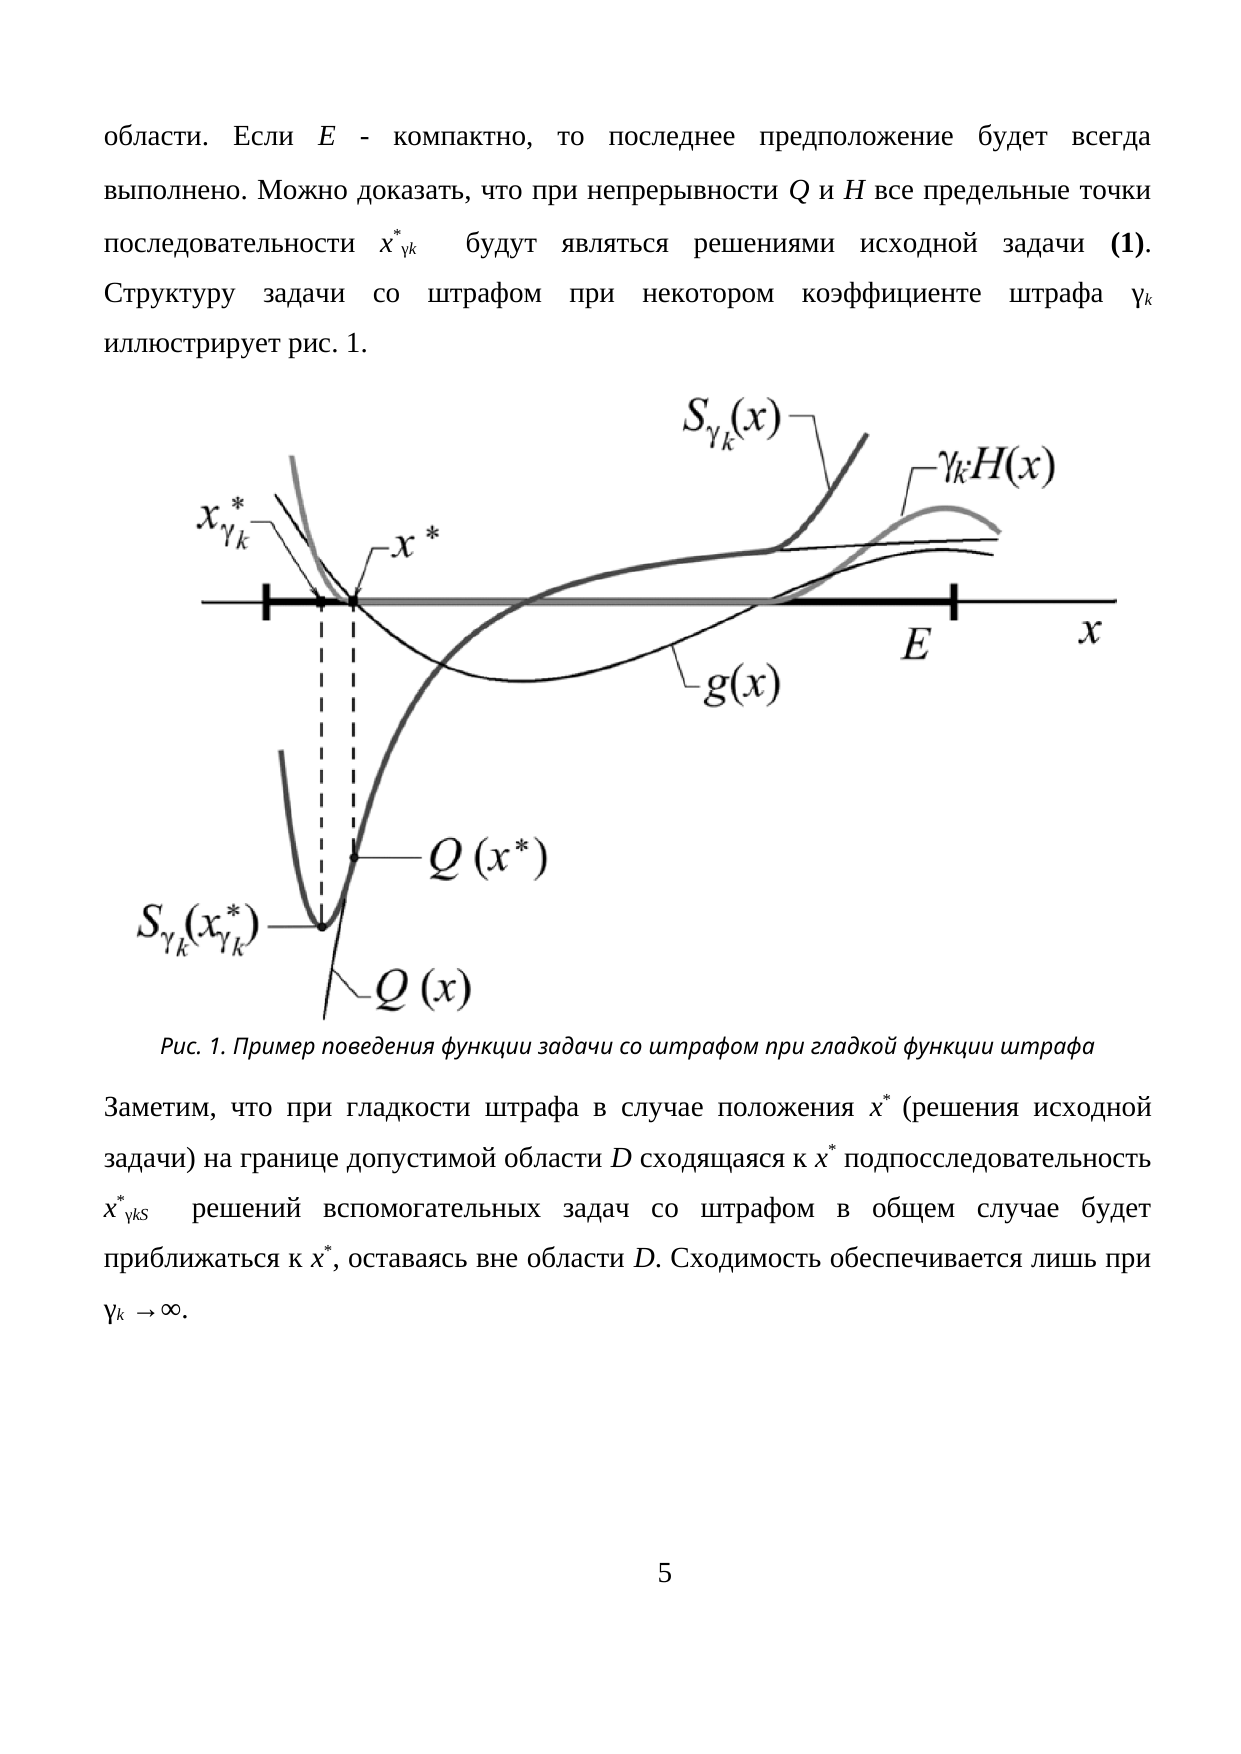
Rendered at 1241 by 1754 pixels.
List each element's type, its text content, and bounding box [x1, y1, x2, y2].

picture [103, 375, 1152, 1030]
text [103, 118, 1152, 359]
text Заметим, что при гладкости штрафа в случае положения x* (решения исходной задачи) на границе допустимой области D сходящаяся к x* подпосследовательность x*γkS решений вспомогательных задач со штрафом в общем случае будет приближаться к x*, оставаясь вне области D. Сходимость обеспечивается лишь при γk →∞. [103, 1089, 1152, 1324]
text Рис. 1. Пример поведения функции задачи со штрафом при гладкой функции штрафа [103, 1030, 1152, 1061]
